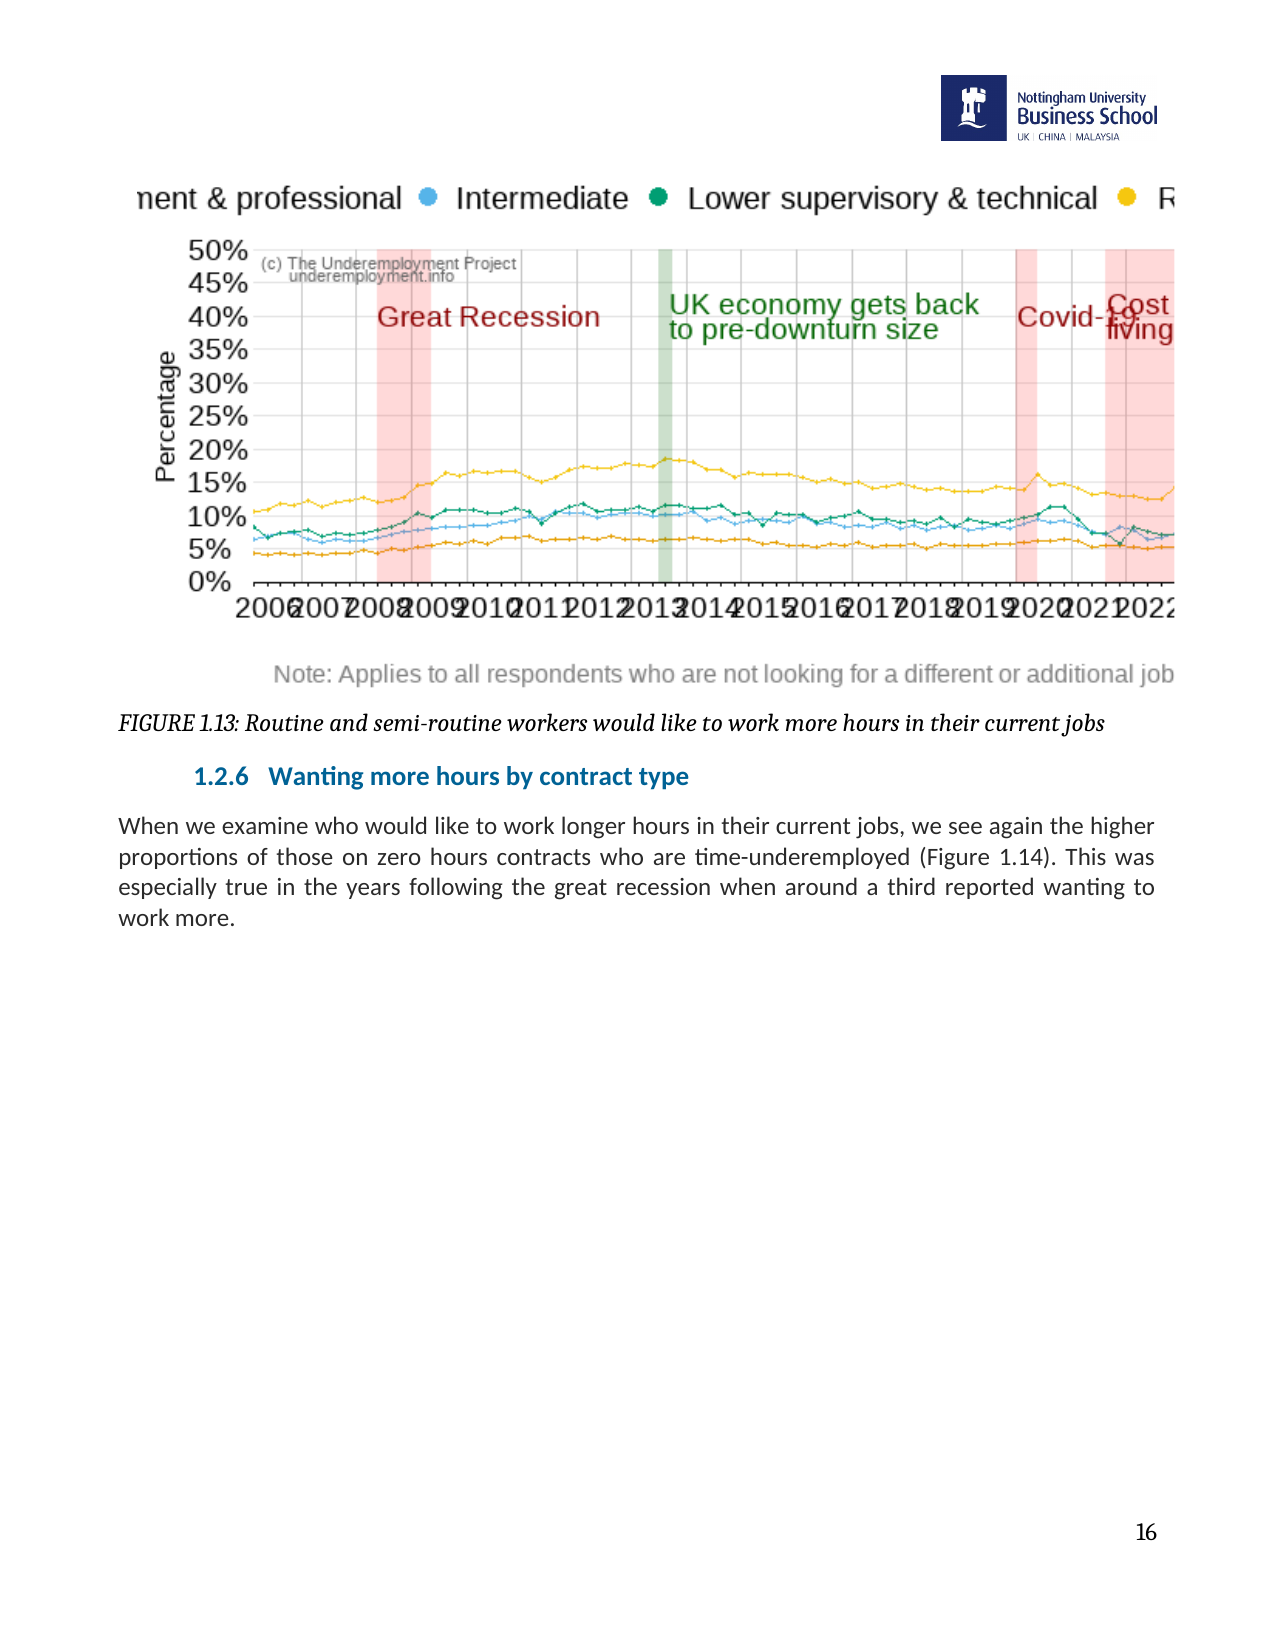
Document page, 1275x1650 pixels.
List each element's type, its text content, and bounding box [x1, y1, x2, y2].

text FIGURE 1.13: Routine and semi-routine workers would like to work more hours in their current jobs [118, 709, 1157, 738]
picture [137, 169, 1175, 689]
subtitle 1.2.6 Wanting more hours by contract type [118, 759, 1157, 792]
picture [941, 75, 1157, 141]
text When we examine who would like to work longer hours in their current jobs, we see again the higher proportions of those on zero hours contracts who are time-underemployed (Figure 1.14). This was especially true in the years following the great recession when around a third reported wanting to work more. [118, 811, 1157, 933]
